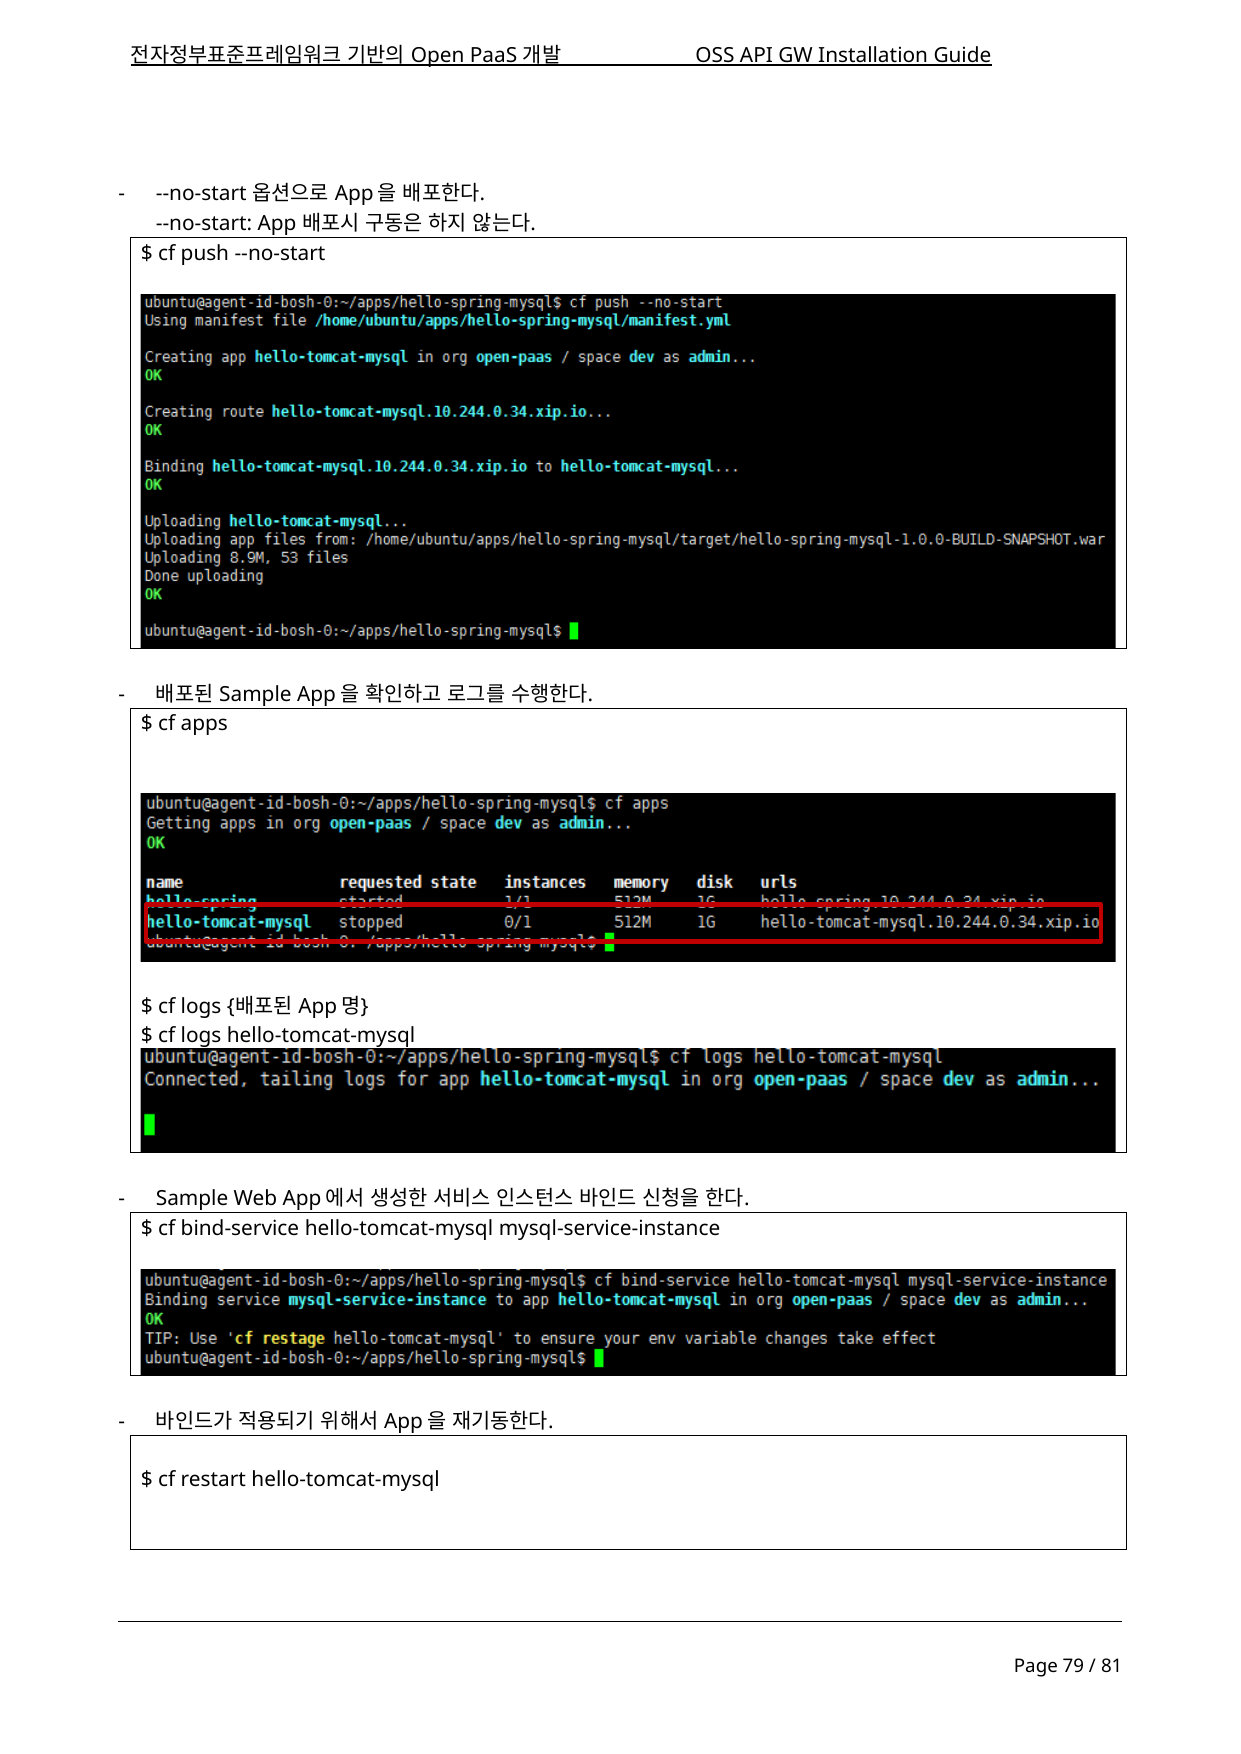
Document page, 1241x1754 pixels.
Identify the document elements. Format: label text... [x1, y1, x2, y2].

picture [140, 793, 1116, 962]
table_header $ cf bind-service hello-tomcat-mysql mysql-service-instance [131, 1213, 1126, 1375]
list --no-start 옵션으로 App을 배포한다. [118, 176, 1122, 206]
table_header $ cf push --no-start [131, 238, 1126, 648]
picture [140, 1269, 1116, 1375]
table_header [131, 1436, 1126, 1549]
list 배포된 Sample App을 확인하고 로그를 수행한다. [118, 677, 1122, 707]
list Sample Web App에서 생성한 서비스 인스턴스 바인드 신청을 한다. [118, 1181, 1122, 1212]
list 바인드가 적용되기 위해서 App을 재기동한다. [118, 1404, 1122, 1435]
picture [140, 1048, 1116, 1152]
picture [140, 294, 1116, 648]
list --no-start: App 배포시 구동은 하지 않는다. [156, 206, 1122, 237]
table_header $ cf apps $ cf logs {배포된 App명} $ cf logs hello-tomcat-mysql [131, 709, 1126, 1152]
